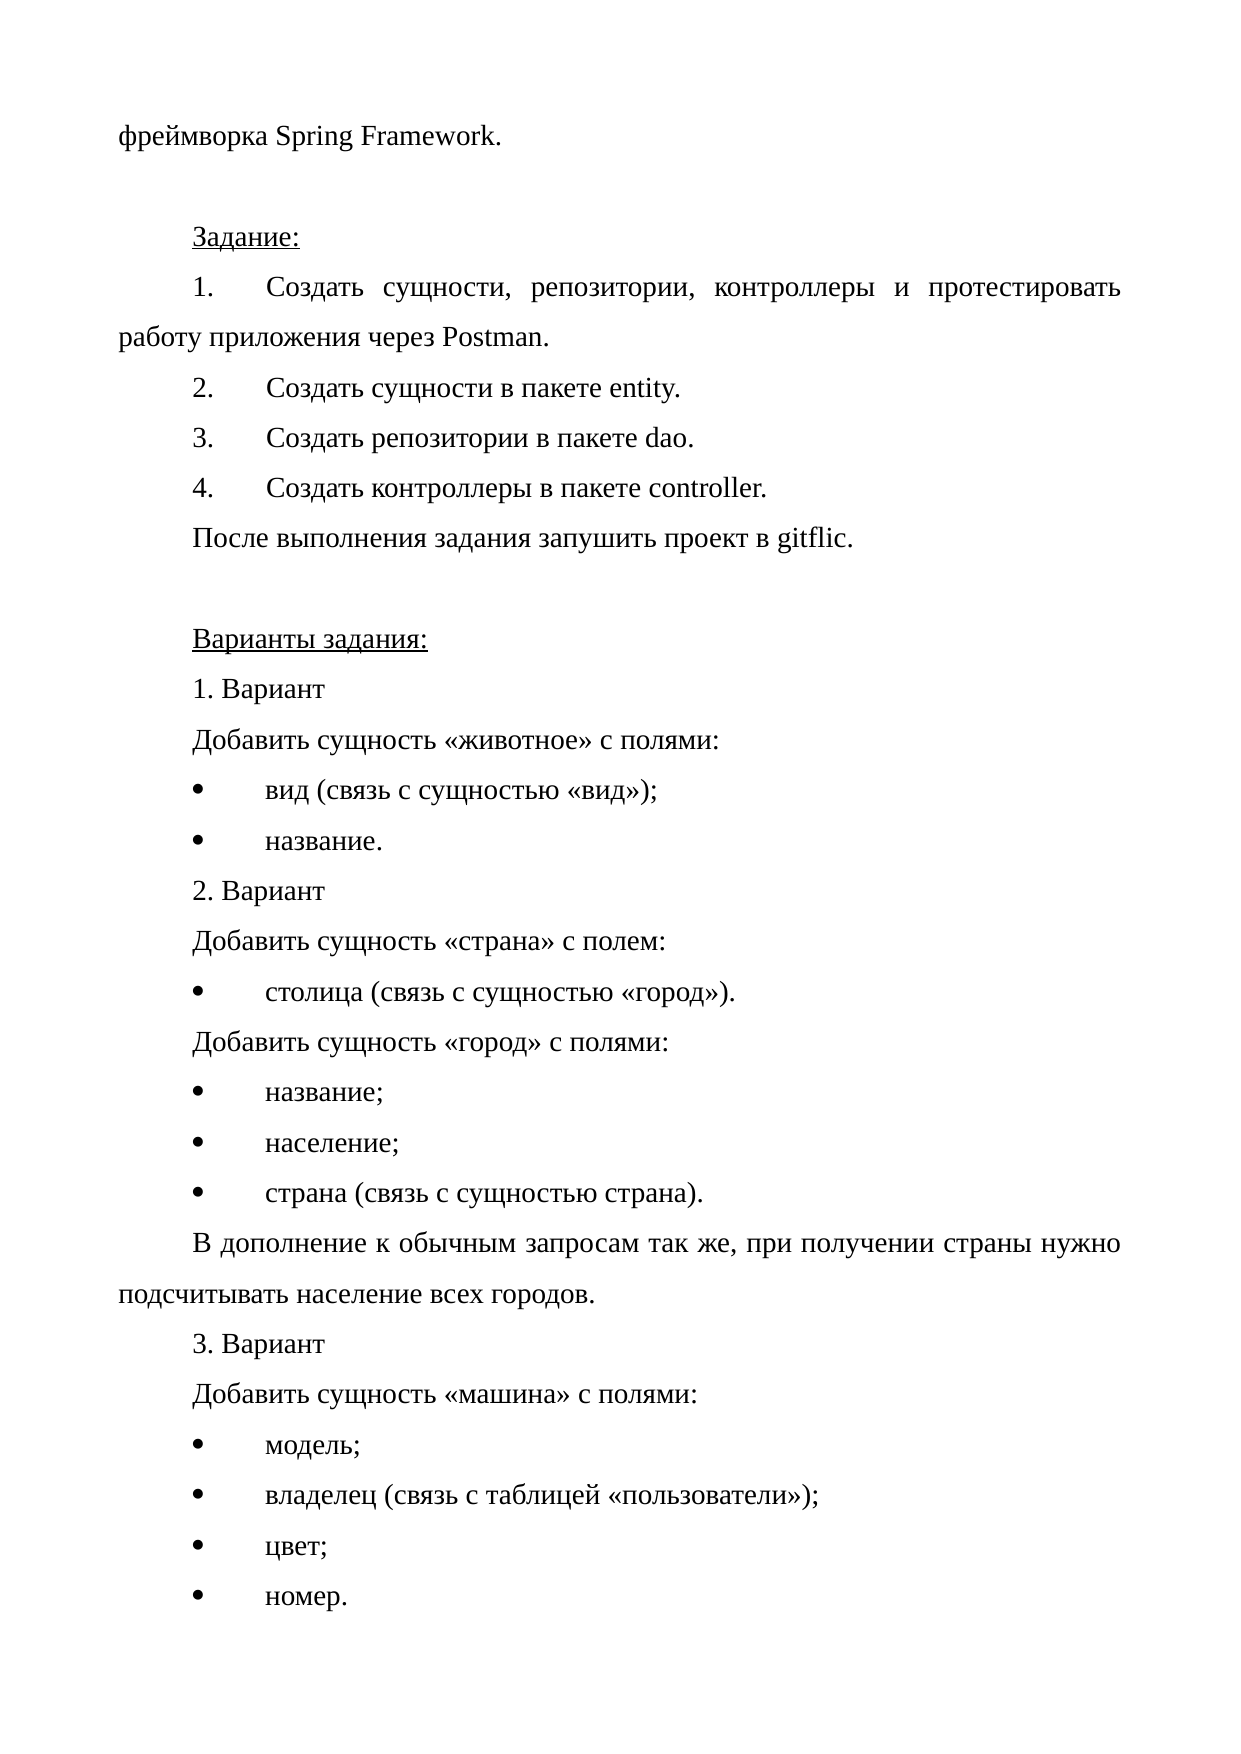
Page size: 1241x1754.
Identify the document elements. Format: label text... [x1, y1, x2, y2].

text Варианты задания: [118, 621, 1122, 655]
list Создать сущности, репозитории, контроллеры и протестировать работу приложения через Postman. [118, 269, 1122, 353]
text Задание: [118, 219, 1122, 252]
text 3. Вариант [118, 1326, 1122, 1360]
text Добавить сущность «машина» с полями: [118, 1377, 1122, 1410]
text После выполнения задания запушить проект в gitflic. [118, 521, 1122, 554]
list столица (связь с сущностью «город»). [192, 974, 1122, 1007]
list 1. Вариант [192, 672, 1122, 705]
list номер. [192, 1578, 1122, 1612]
list модель; [192, 1427, 1122, 1461]
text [118, 118, 1122, 152]
text Добавить сущность «страна» с полем: [118, 923, 1122, 957]
list страна (связь с сущностью страна). [192, 1175, 1122, 1209]
list цвет; [192, 1528, 1122, 1561]
list Создать контроллеры в пакете controller. [118, 470, 1122, 504]
list владелец (связь с таблицей «пользователи»); [192, 1477, 1122, 1511]
list вид (связь с сущностью «вид»); [192, 772, 1122, 806]
list название. [192, 823, 1122, 856]
list население; [192, 1125, 1122, 1158]
text Добавить сущность «город» с полями: [118, 1024, 1122, 1058]
list Добавить сущность «животное» с полями: [192, 722, 1122, 755]
list название; [192, 1074, 1122, 1108]
list Создать репозитории в пакете dao. [118, 420, 1122, 453]
list Создать сущности в пакете entity. [118, 370, 1122, 403]
text В дополнение к обычным запросам так же, при получении страны нужно подсчитывать население всех городов. [118, 1226, 1122, 1309]
text 2. Вариант [118, 873, 1122, 907]
